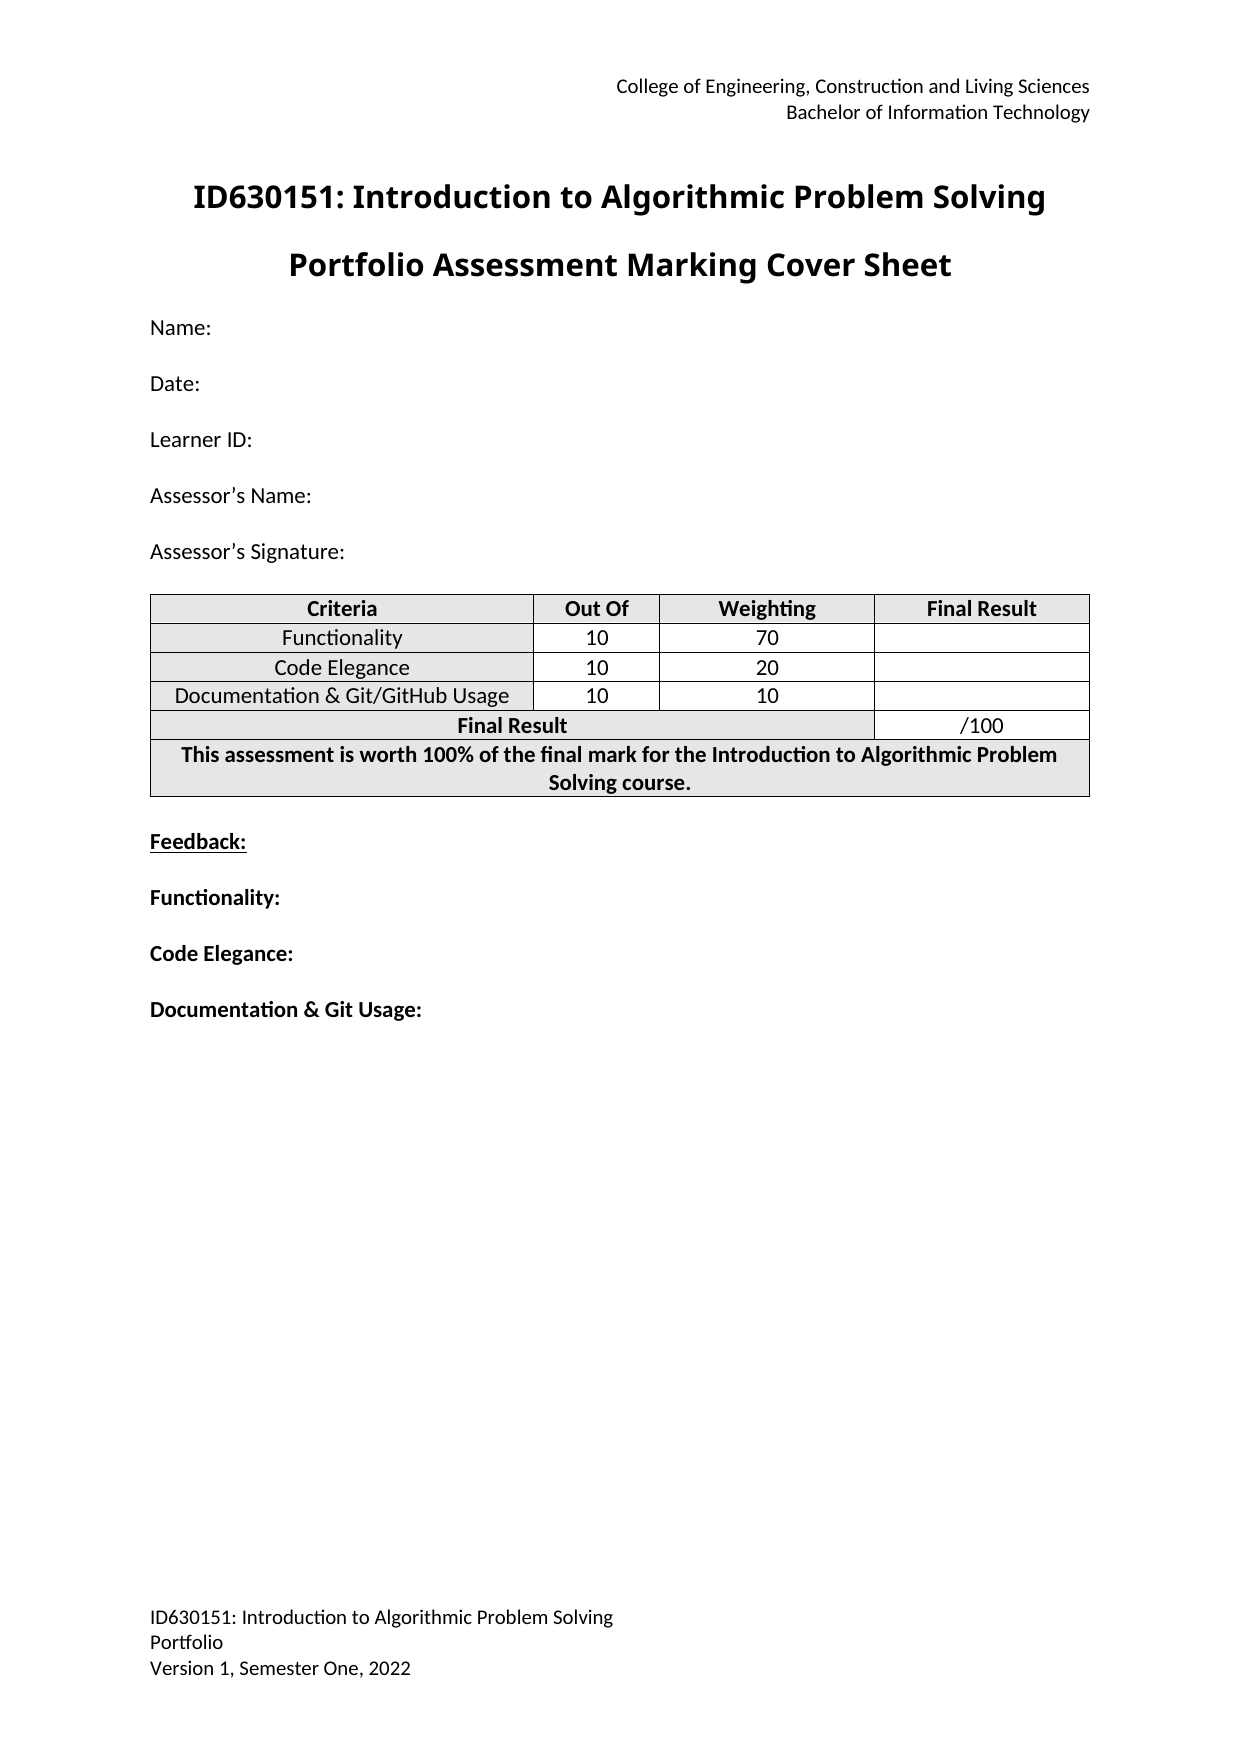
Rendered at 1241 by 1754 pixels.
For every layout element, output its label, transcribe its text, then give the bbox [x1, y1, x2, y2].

table_header Criteria [151, 595, 533, 622]
table_cell 70 [660, 624, 874, 652]
text Assessor’s Signature: [150, 537, 1090, 565]
table_cell [875, 624, 1089, 652]
table_cell Final Result [151, 711, 874, 739]
text Learner ID: [150, 425, 1090, 453]
table_cell [875, 653, 1089, 681]
text Date: [150, 369, 1090, 397]
table_cell 10 [534, 624, 659, 652]
text Assessor’s Name: [150, 481, 1090, 509]
text Functionality: [150, 883, 1090, 911]
table_cell 10 [534, 682, 659, 710]
table_cell 10 [660, 682, 874, 710]
text Documentation & Git Usage: [150, 996, 1090, 1023]
table_cell [875, 682, 1089, 710]
table_cell Code Elegance [151, 653, 533, 681]
table_header Final Result [875, 595, 1089, 622]
text Name: [150, 313, 1090, 341]
table_header Out Of [534, 595, 659, 622]
table_cell /100 [875, 711, 1089, 739]
subtitle ID630151: Introduction to Algorithmic Problem Solving [150, 175, 1090, 218]
table_cell 10 [534, 653, 659, 681]
table_header Weighting [660, 595, 874, 622]
table_cell 20 [660, 653, 874, 681]
subtitle Portfolio Assessment Marking Cover Sheet [150, 243, 1090, 285]
table_cell This assessment is worth 100% of the final mark for the Introduction to Algorithmic Problem Solving course. [151, 740, 1089, 796]
text Code Elegance: [150, 939, 1090, 967]
table_cell Documentation & Git/GitHub Usage [151, 682, 533, 710]
text Feedback: [150, 827, 1090, 855]
table_cell Functionality [151, 624, 533, 652]
